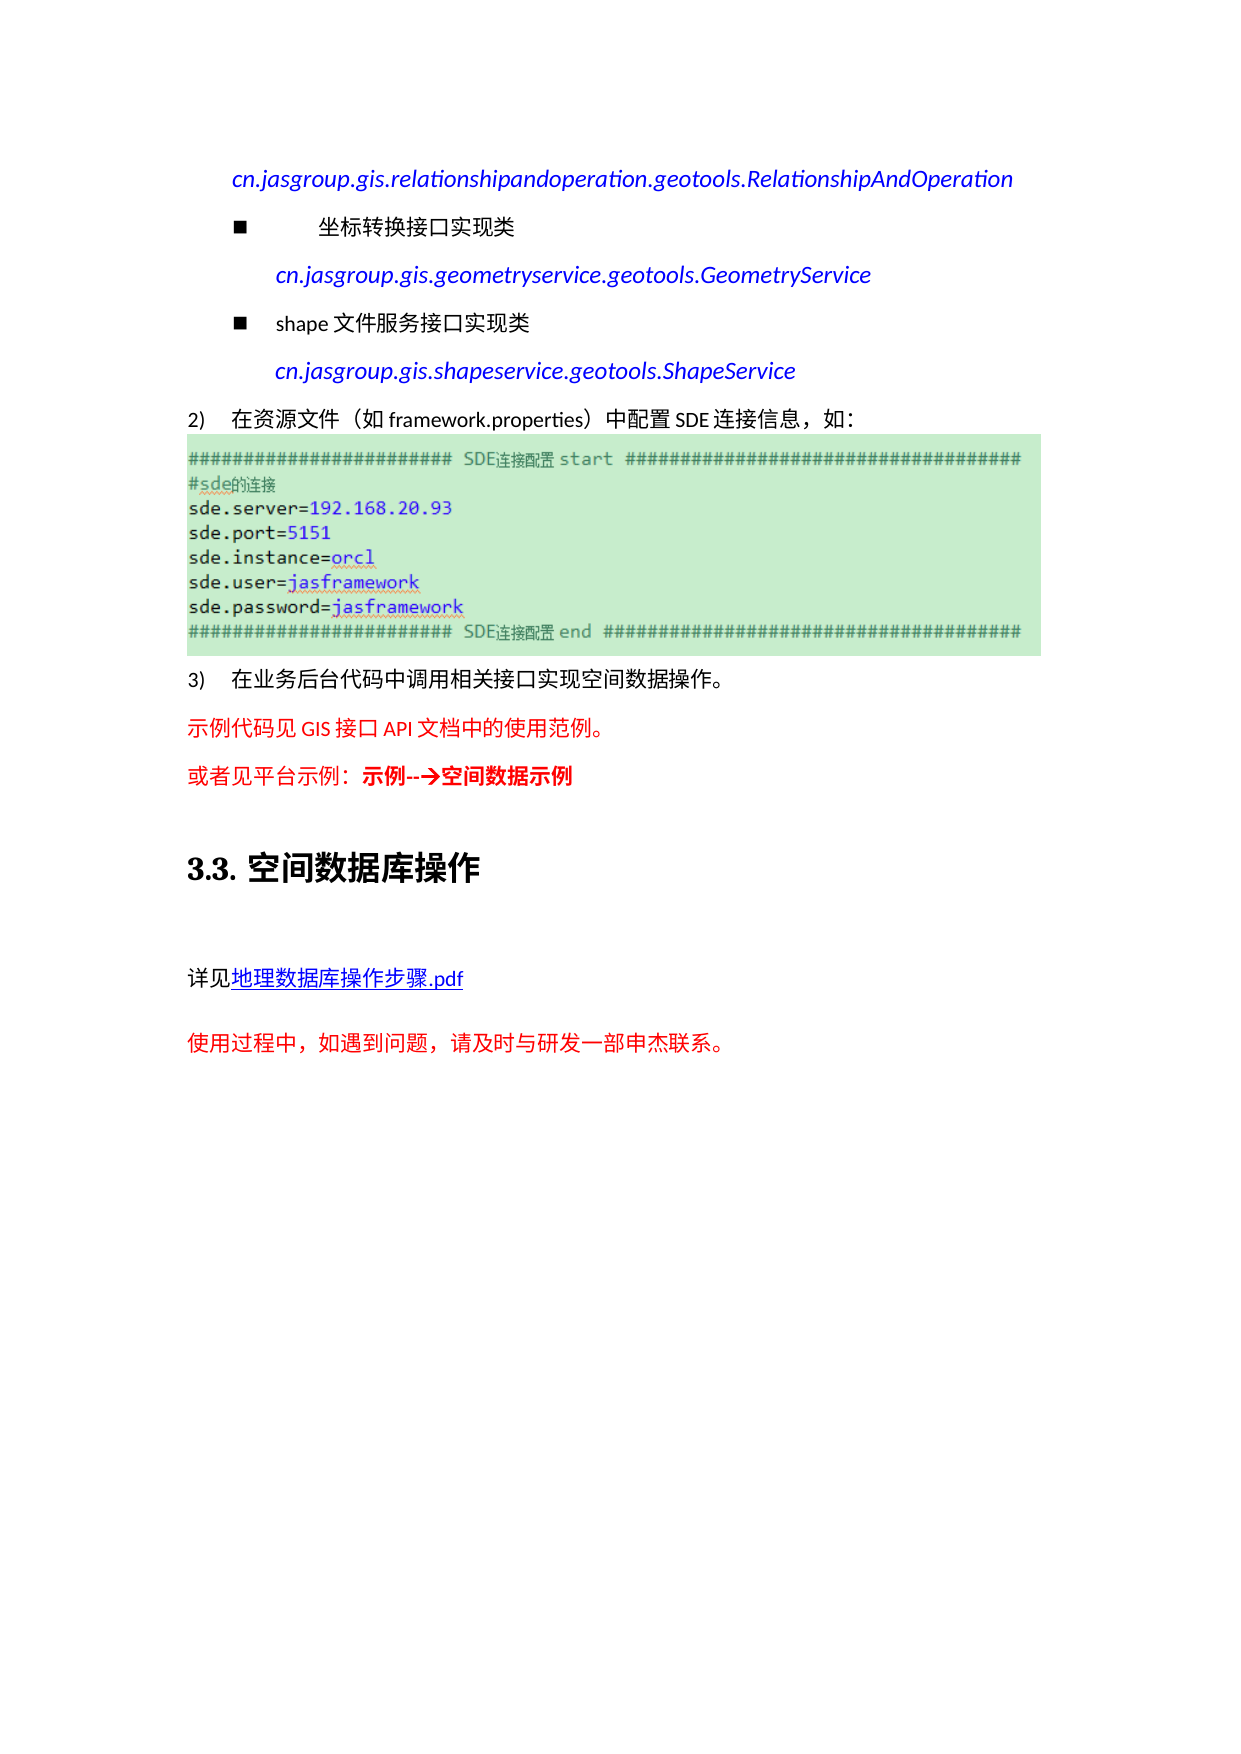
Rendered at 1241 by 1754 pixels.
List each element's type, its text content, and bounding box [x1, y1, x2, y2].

subtitle 空间数据库操作 [187, 834, 1053, 899]
text 示例代码见GIS接口API文档中的使用范例。 [187, 710, 1053, 743]
text cn.jasgroup.gis.relationshipandoperation.geotools.RelationshipAndOperation [232, 162, 1053, 194]
list 在资源文件（如framework.properties）中配置SDE连接信息，如： [187, 402, 1053, 434]
text 详见地理数据库操作步骤.pdf [187, 961, 1053, 993]
text 或者见平台示例：示例--空间数据示例 [187, 758, 1053, 791]
text cn.jasgroup.gis.shapeservice.geotools.ShapeService [275, 354, 1053, 387]
list 坐标转换接口实现类 [232, 210, 1053, 242]
list shape文件服务接口实现类 [232, 306, 1053, 338]
text cn.jasgroup.gis.geometryservice.geotools.GeometryService [276, 258, 1053, 291]
list 在业务后台代码中调用相关接口实现空间数据操作。 [187, 662, 1053, 694]
picture [187, 434, 1041, 656]
text 使用过程中，如遇到问题，请及时与研发一部申杰联系。 [187, 1026, 1053, 1058]
